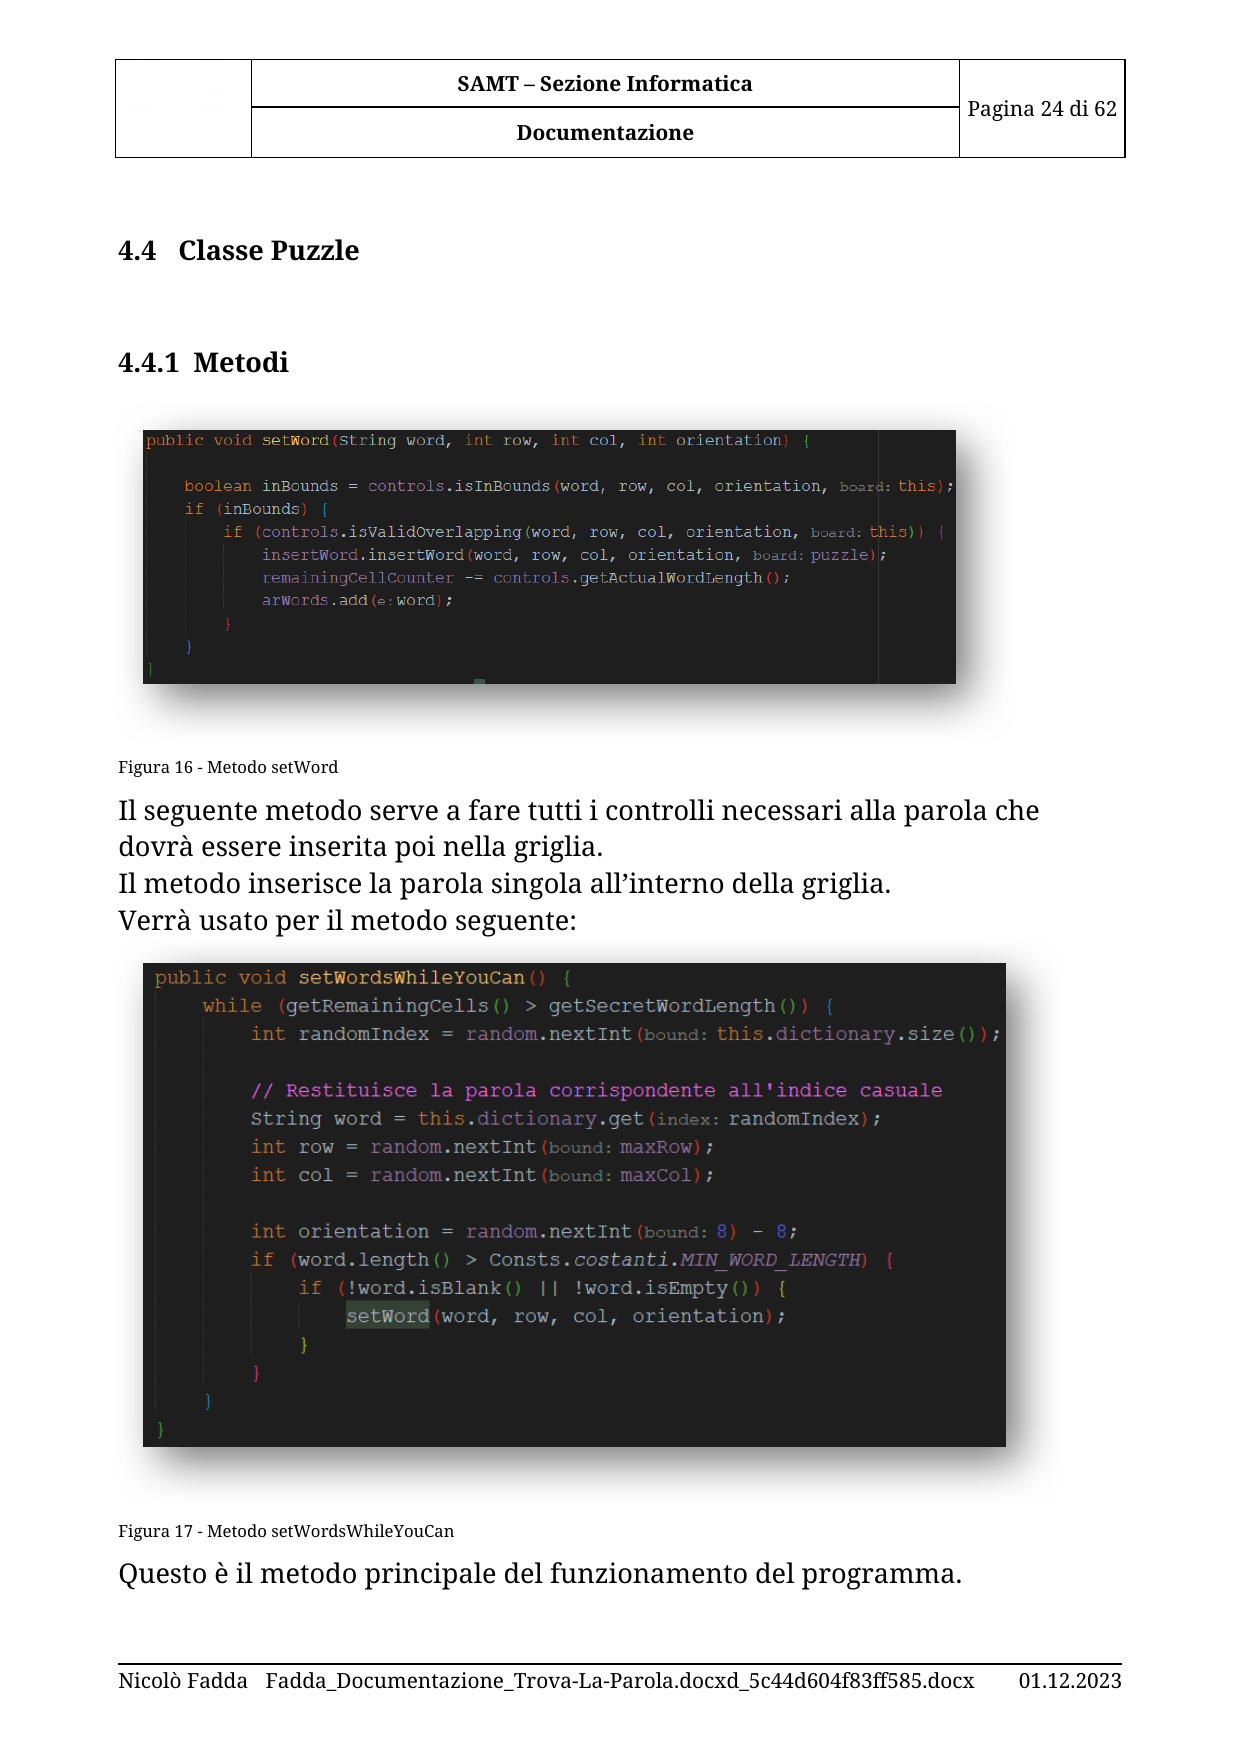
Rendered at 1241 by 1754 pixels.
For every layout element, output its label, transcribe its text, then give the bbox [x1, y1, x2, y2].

subtitle Classe Puzzle [118, 232, 1122, 269]
text Questo è il metodo principale del funzionamento del programma. [118, 1555, 1122, 1592]
subtitle Metodi [118, 344, 1122, 381]
picture [143, 430, 956, 684]
text Verrà usato per il metodo seguente: [118, 902, 1122, 938]
picture [115, 60, 251, 157]
text Il seguente metodo serve a fare tutti i controlli necessari alla parola che dovrà essere inserita poi nella griglia. [118, 791, 1122, 865]
text Il metodo inserisce la parola singola all’interno della griglia. [118, 865, 1122, 902]
picture [143, 963, 1006, 1447]
